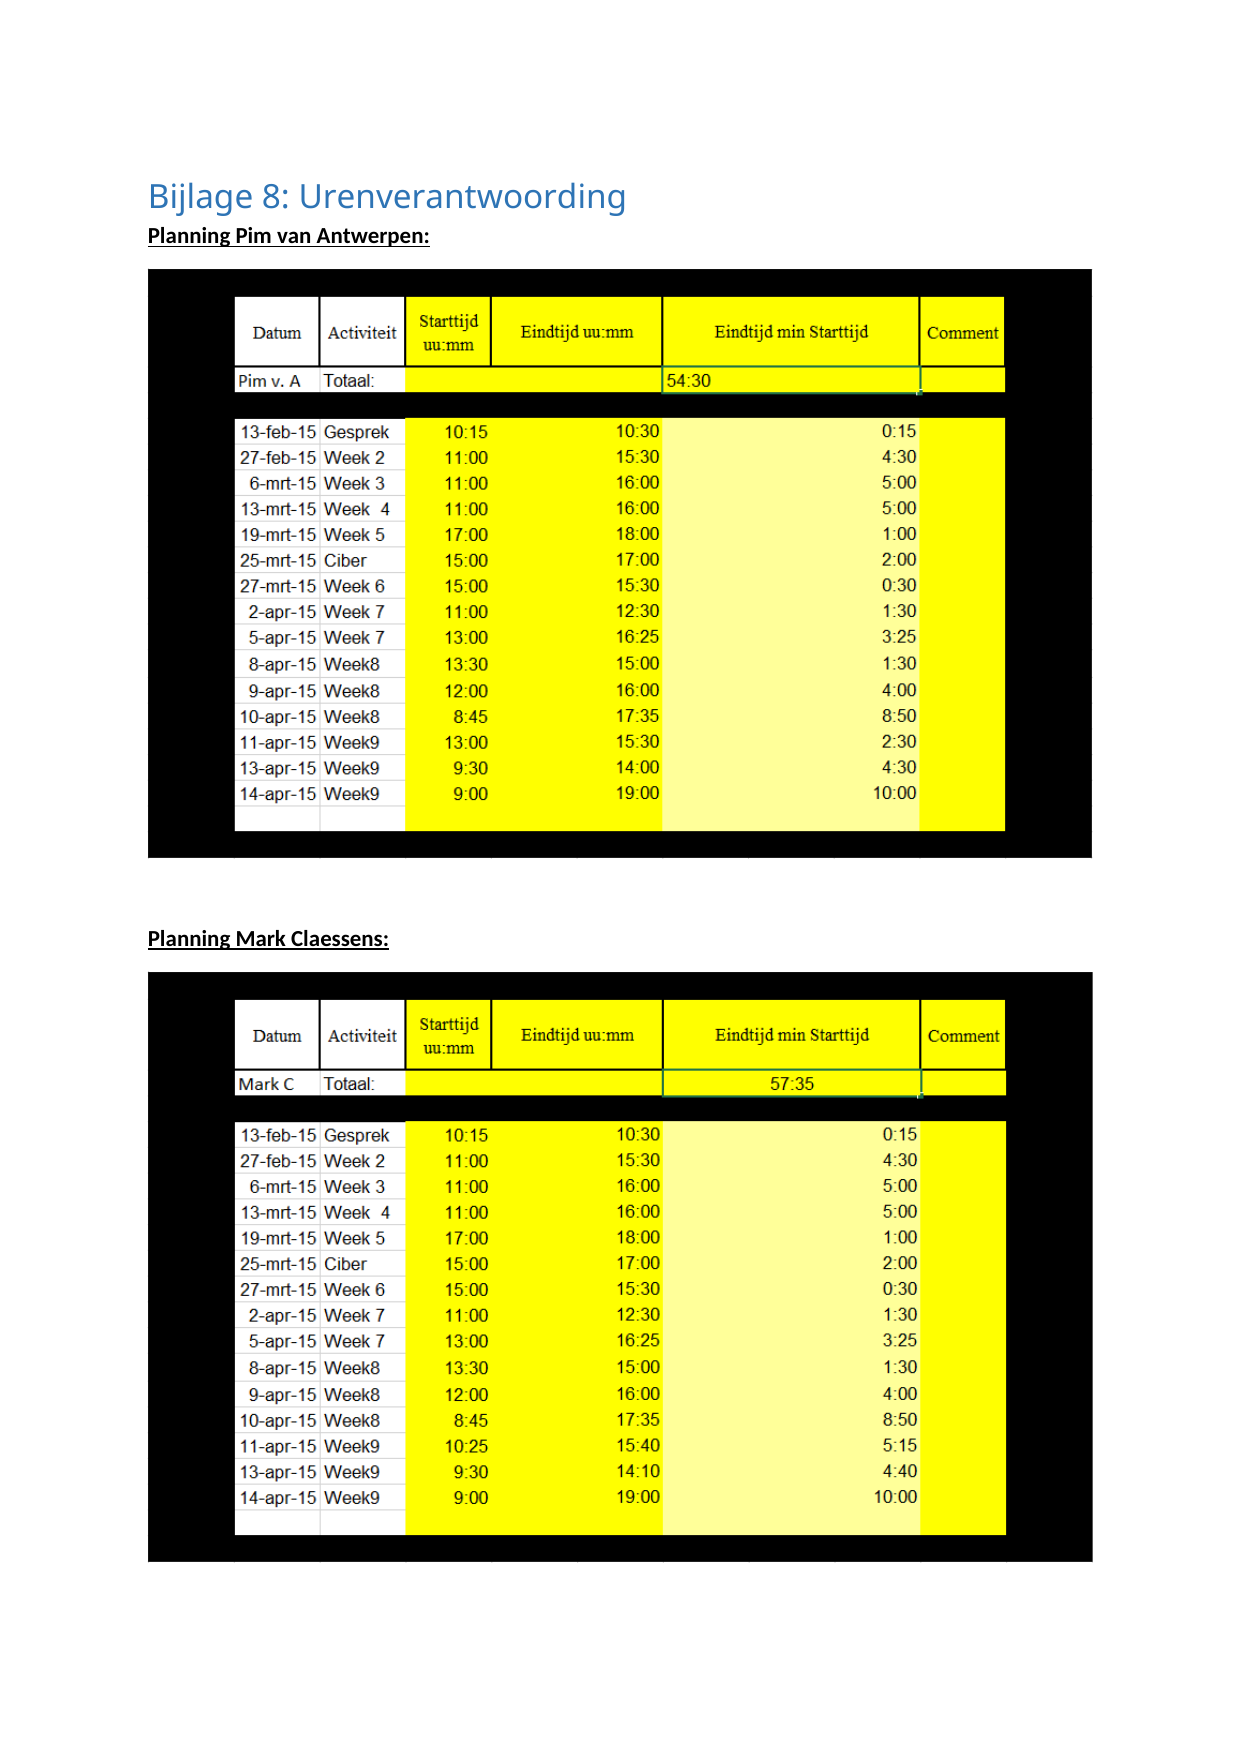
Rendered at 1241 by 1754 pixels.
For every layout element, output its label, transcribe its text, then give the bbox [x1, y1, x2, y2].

text Planning Mark Claessens: [148, 924, 1092, 952]
picture [147, 268, 1093, 859]
picture [147, 971, 1093, 1563]
text Planning Pim van Antwerpen: [148, 222, 1092, 250]
subtitle Bijlage 8: Urenverantwoording [148, 173, 1092, 218]
